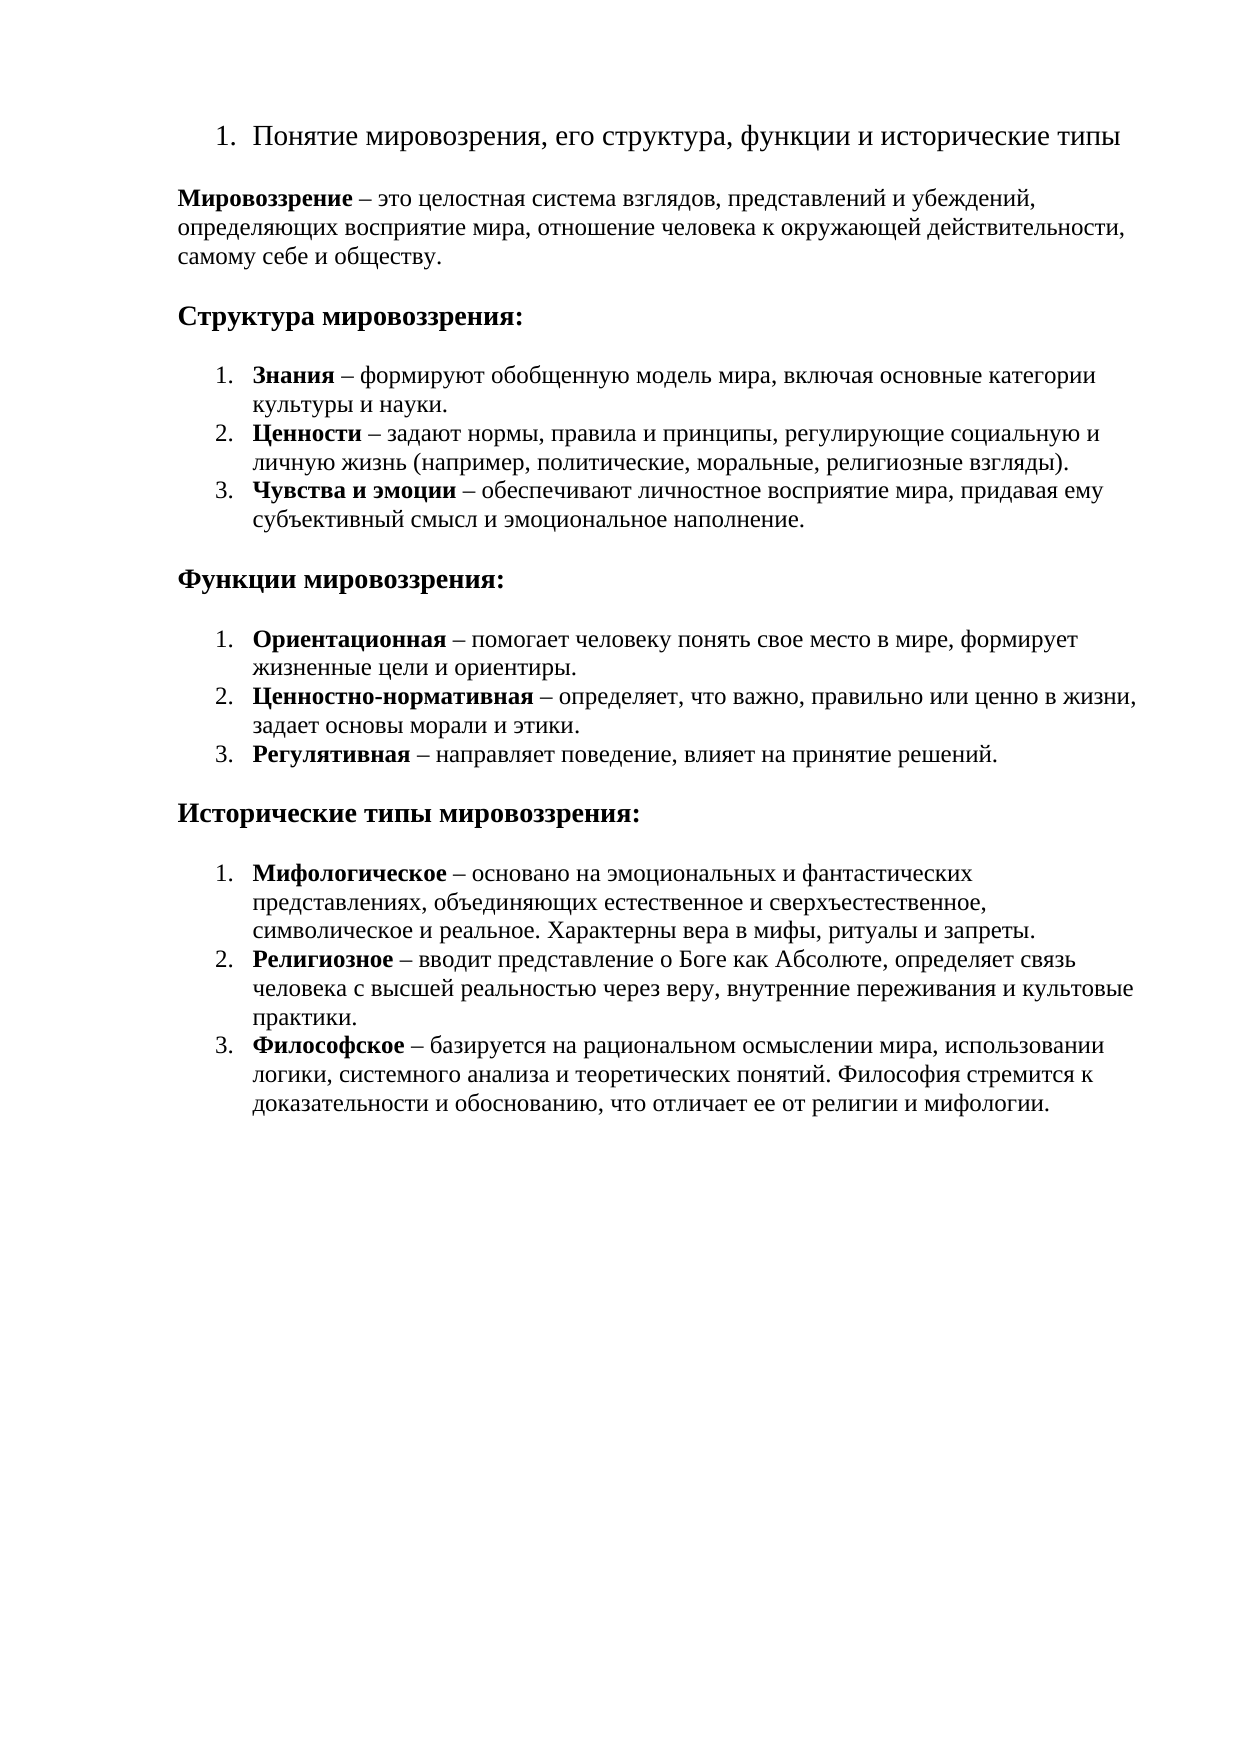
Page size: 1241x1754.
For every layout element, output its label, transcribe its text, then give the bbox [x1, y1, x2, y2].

list Ценностно-нормативная – определяет, что важно, правильно или ценно в жизни, задает основы морали и этики. [215, 681, 1152, 739]
list Философское – базируется на рациональном осмыслении мира, использовании логики, системного анализа и теоретических понятий. Философия стремится к доказательности и обоснованию, что отличает ее от религии и мифологии. [215, 1031, 1152, 1117]
text Мировоззрение – это целостная система взглядов, представлений и убеждений, определяющих восприятие мира, отношение человека к окружающей действительности, самому себе и обществу. [177, 183, 1152, 270]
list Знания – формируют обобщенную модель мира, включая основные категории культуры и науки. [215, 360, 1152, 418]
text Исторические типы мировоззрения: [177, 797, 1152, 829]
text Функции мировоззрения: [177, 562, 1152, 594]
list Мифологическое – основано на эмоциональных и фантастических представлениях, объединяющих естественное и сверхъестественное, символическое и реальное. Характерны вера в мифы, ритуалы и запреты. [215, 858, 1152, 944]
list Регулятивная – направляет поведение, влияет на принятие решений. [215, 739, 1152, 767]
list Чувства и эмоции – обеспечивают личностное восприятие мира, придавая ему субъективный смысл и эмоциональное наполнение. [215, 475, 1152, 533]
text Структура мировоззрения: [177, 299, 1152, 331]
list Ценности – задают нормы, правила и принципы, регулирующие социальную и личную жизнь (например, политические, моральные, религиозные взгляды). [215, 418, 1152, 475]
list Религиозное – вводит представление о Боге как Абсолюте, определяет связь человека с высшей реальностью через веру, внутренние переживания и культовые практики. [215, 944, 1152, 1031]
list Понятие мировозрения, его структура, функции и исторические типы [215, 118, 1152, 152]
list Ориентационная – помогает человеку понять свое место в мире, формирует жизненные цели и ориентиры. [215, 624, 1152, 681]
